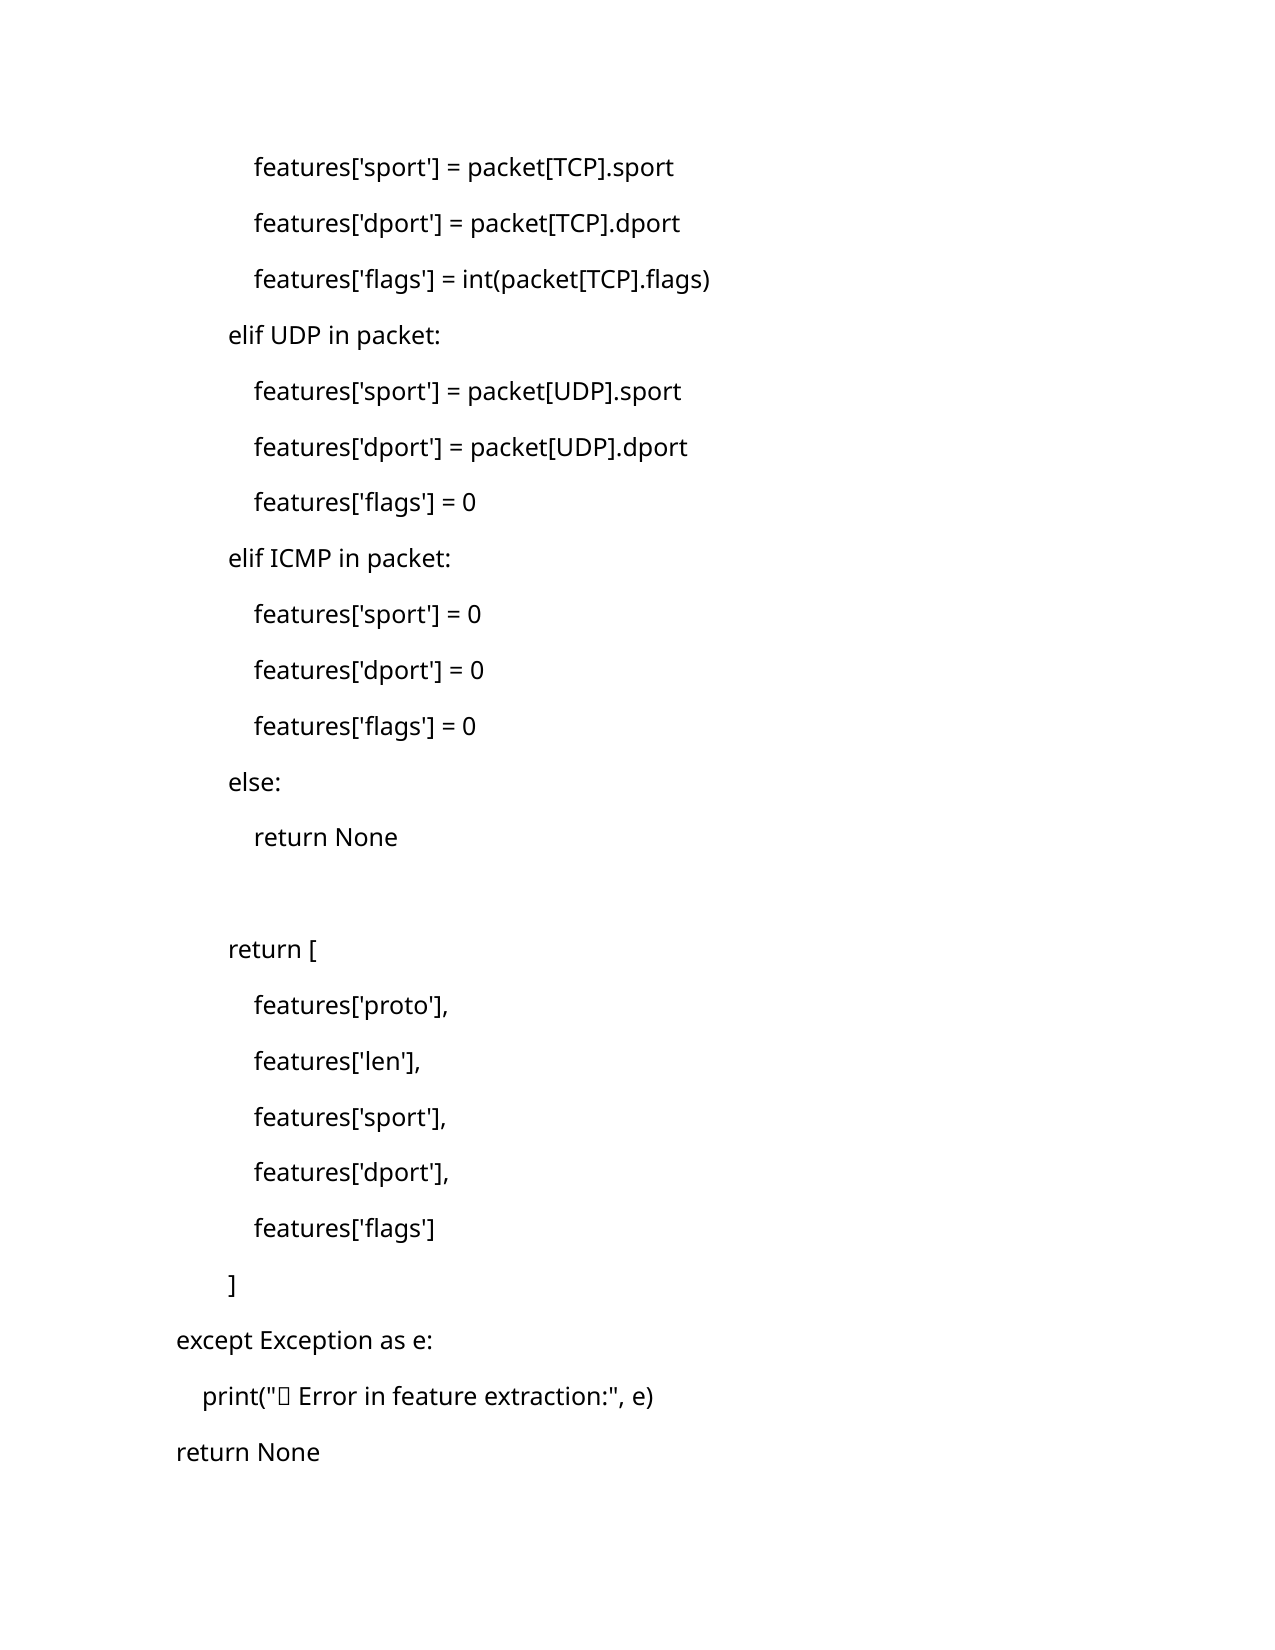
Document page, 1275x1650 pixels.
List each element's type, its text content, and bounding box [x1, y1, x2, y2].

text return None [150, 820, 1125, 854]
text features['flags'] [150, 1211, 1125, 1245]
text else: [150, 764, 1125, 798]
text elif UDP in packet: [150, 317, 1125, 352]
text features['dport'] = 0 [150, 652, 1125, 687]
text return None [150, 1434, 1125, 1468]
text features['flags'] = 0 [150, 708, 1125, 742]
text features['sport'] = 0 [150, 597, 1125, 631]
text features['sport'] = packet[TCP].sport [150, 150, 1125, 184]
text features['flags'] = 0 [150, 485, 1125, 519]
text return [ [150, 932, 1125, 966]
text features['dport'] = packet[TCP].dport [150, 206, 1125, 240]
text except Exception as e: [150, 1322, 1125, 1357]
text features['sport'], [150, 1099, 1125, 1133]
text features['sport'] = packet[UDP].sport [150, 373, 1125, 407]
text ] [150, 1267, 1125, 1301]
text features['dport'], [150, 1155, 1125, 1189]
text features['flags'] = int(packet[TCP].flags) [150, 262, 1125, 296]
text features['dport'] = packet[UDP].dport [150, 429, 1125, 463]
text features['len'], [150, 1043, 1125, 1077]
text features['proto'], [150, 987, 1125, 1022]
text elif ICMP in packet: [150, 541, 1125, 575]
text print("❌ Error in feature extraction:", e) [150, 1378, 1125, 1412]
